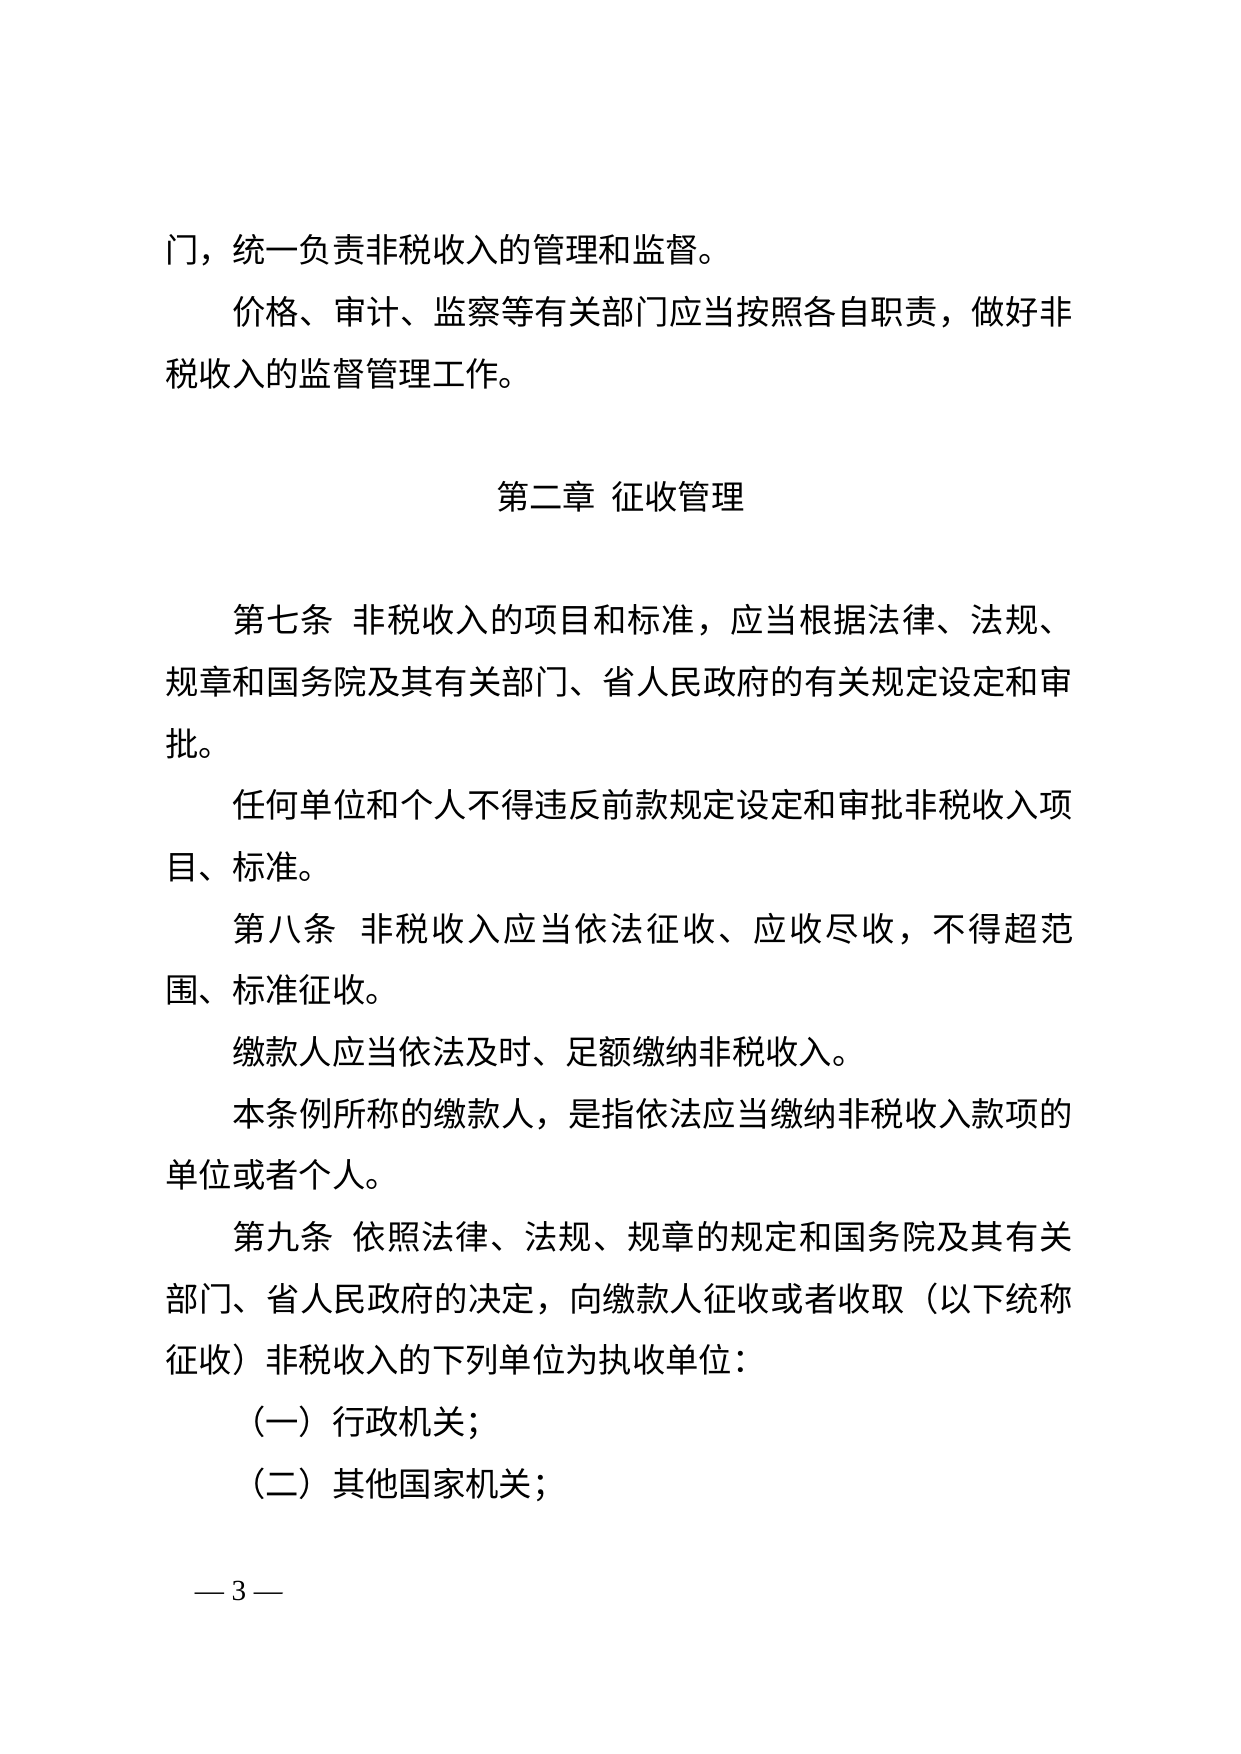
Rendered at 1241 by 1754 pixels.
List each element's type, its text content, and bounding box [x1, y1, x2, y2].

text 本条例所称的缴款人，是指依法应当缴纳非税收入款项的单位或者个人。 [165, 1077, 1075, 1200]
text （二）其他国家机关； [165, 1447, 1075, 1509]
text 缴款人应当依法及时、足额缴纳非税收入。 [165, 1015, 1075, 1077]
text 价格、审计、监察等有关部门应当按照各自职责，做好非税收入的监督管理工作。 [165, 275, 1075, 399]
text 第七条 非税收入的项目和标准，应当根据法律、法规、规章和国务院及其有关部门、省人民政府的有关规定设定和审批。 [165, 584, 1075, 769]
text 第八条 非税收入应当依法征收、应收尽收，不得超范围、标准征收。 [165, 892, 1075, 1015]
text 任何单位和个人不得违反前款规定设定和审批非税收入项目、标准。 [165, 769, 1075, 892]
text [165, 214, 1075, 275]
text 第九条 依照法律、法规、规章的规定和国务院及其有关部门、省人民政府的决定，向缴款人征收或者收取（以下统称征收）非税收入的下列单位为执收单位： [165, 1200, 1075, 1385]
text （一）行政机关； [165, 1385, 1075, 1447]
text 第二章 征收管理 [165, 460, 1075, 522]
